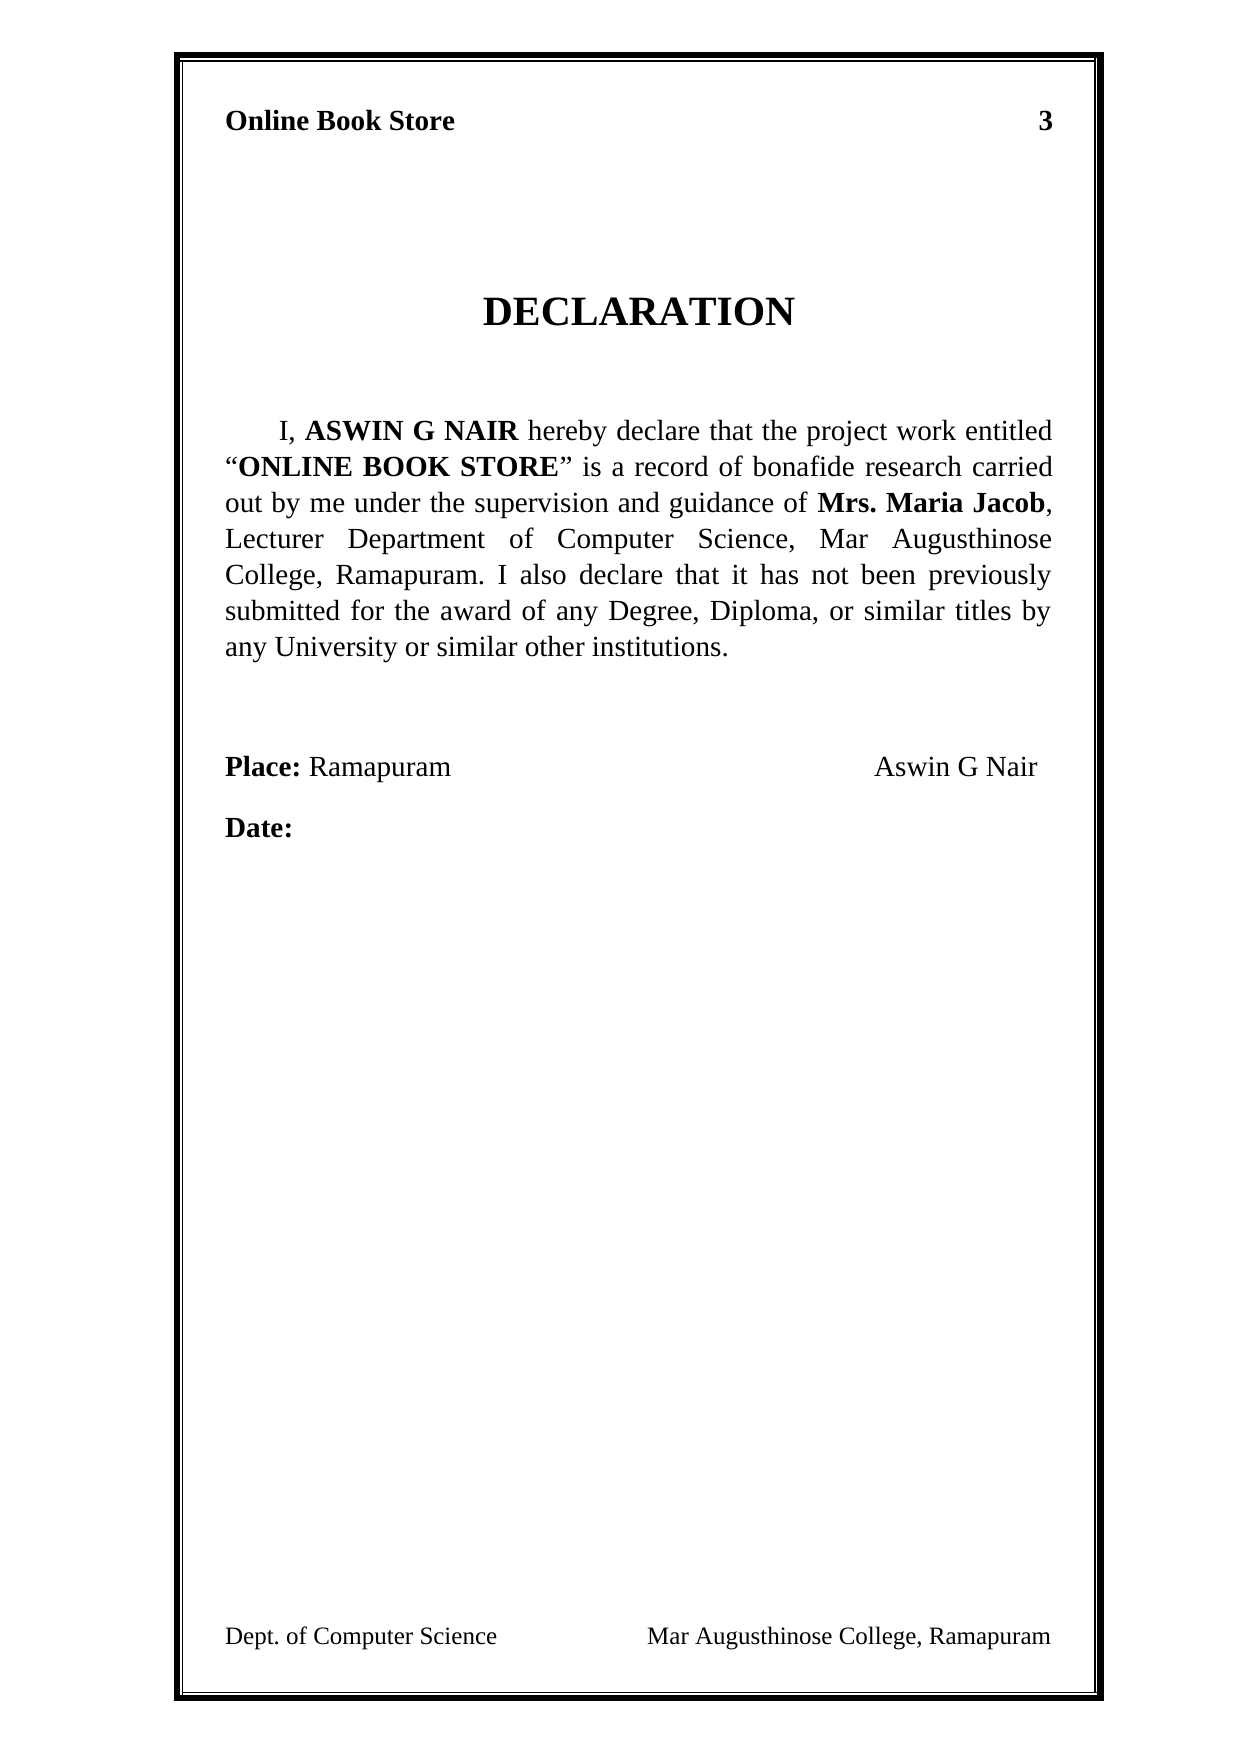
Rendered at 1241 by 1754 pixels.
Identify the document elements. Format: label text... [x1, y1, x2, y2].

text Date: [225, 810, 1053, 844]
text Place: Ramapuram Aswin G Nair [225, 749, 1053, 783]
text DECLARATION [225, 286, 1053, 334]
text I, ASWIN G NAIR hereby declare that the project work entitled “ONLINE BOOK STORE” is a record of bonafide research carried out by me under the supervision and guidance of Mrs. Maria Jacob, Lecturer Department of Computer Science, Mar Augusthinose College, Ramapuram. I also declare that it has not been previously submitted for the award of any Degree, Diploma, or similar titles by any University or similar other institutions. [225, 413, 1053, 663]
